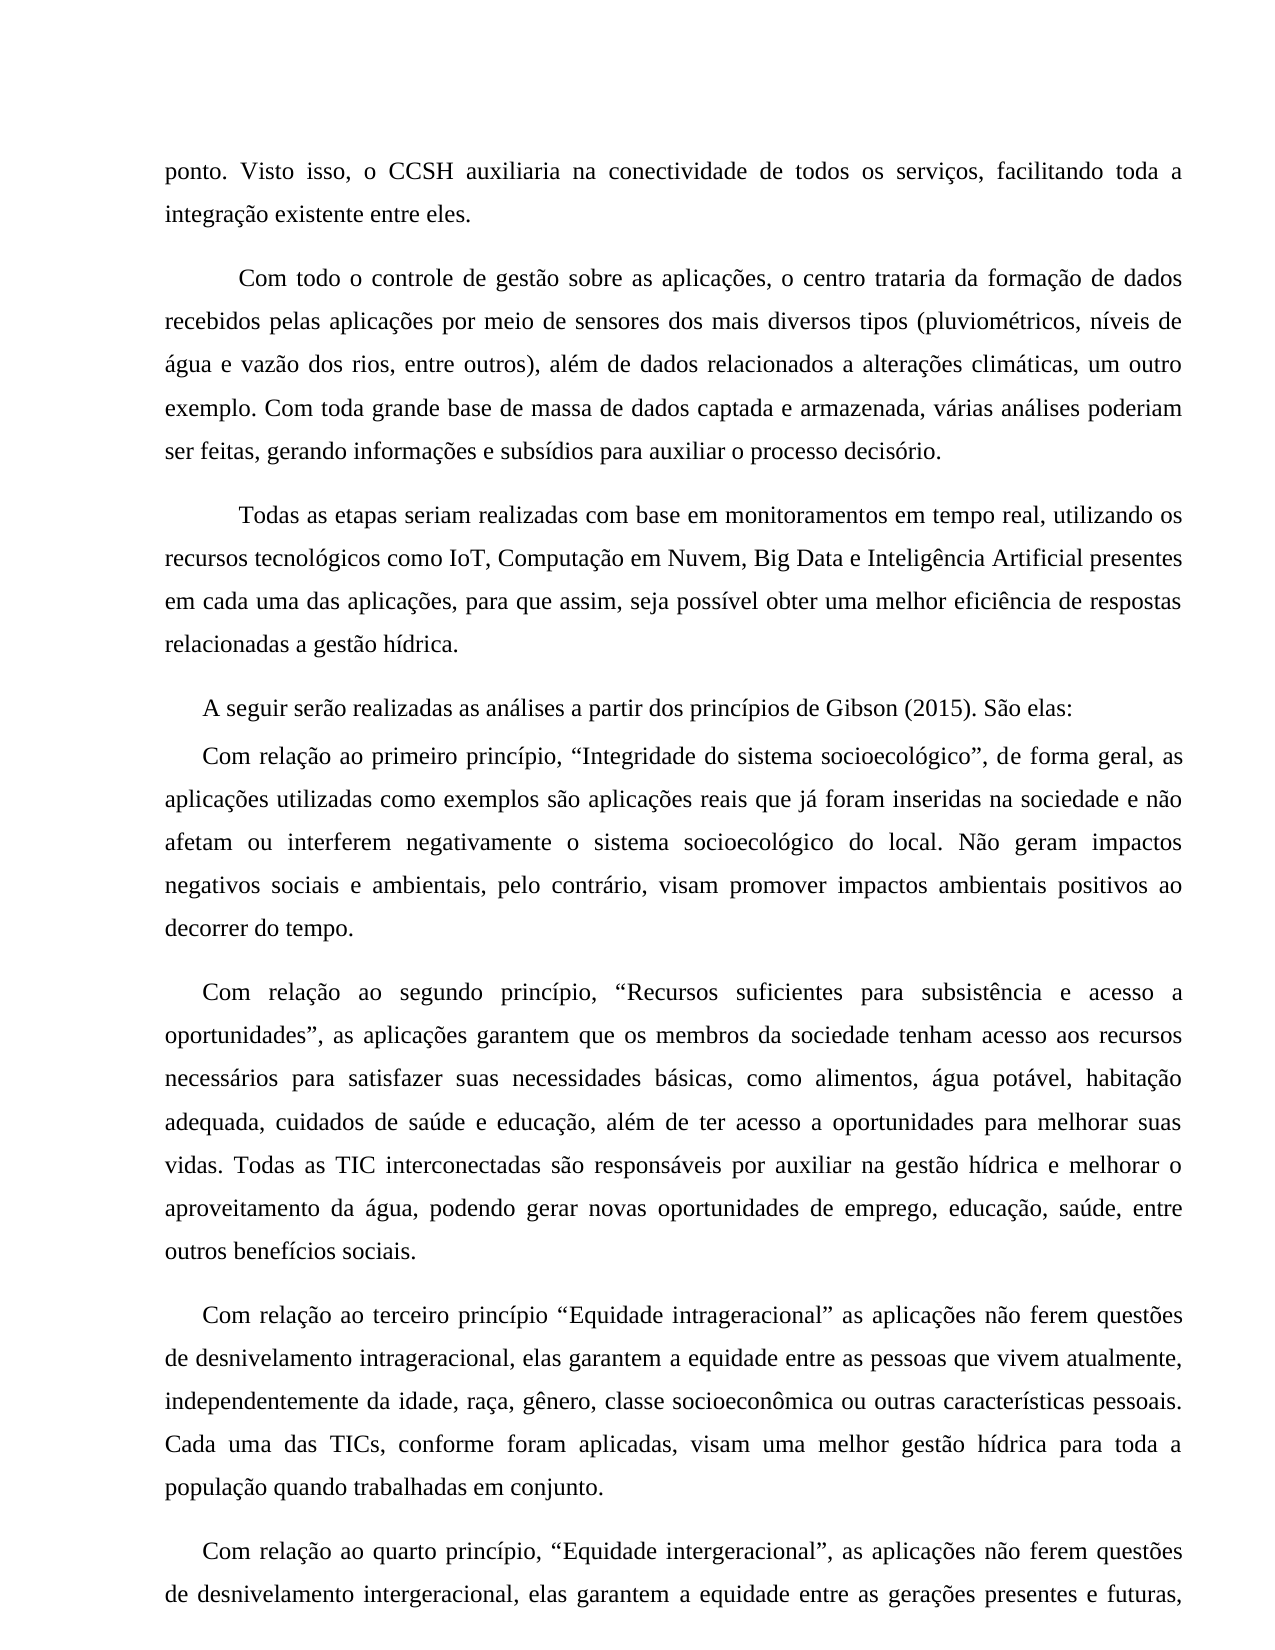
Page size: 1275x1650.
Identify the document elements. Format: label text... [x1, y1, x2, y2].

text Com relação ao primeiro princípio, “Integridade do sistema socioecológico”, de forma geral, as aplicações utilizadas como exemplos são aplicações reais que já foram inseridas na sociedade e não afetam ou interferem negativamente o sistema socioecológico do local. Não geram impactos negativos sociais e ambientais, pelo contrário, visam promover impactos ambientais positivos ao decorrer do tempo. [164, 741, 1183, 942]
text Com relação ao terceiro princípio “Equidade intrageracional” as aplicações não ferem questões de desnivelamento intrageracional, elas garantem a equidade entre as pessoas que vivem atualmente, independentemente da idade, raça, gênero, classe socioeconômica ou outras características pessoais. Cada uma das TICs, conforme foram aplicadas, visam uma melhor gestão hídrica para toda a população quando trabalhadas em conjunto. [164, 1300, 1183, 1501]
text Com todo o controle de gestão sobre as aplicações, o centro trataria da formação de dados recebidos pelas aplicações por meio de sensores dos mais diversos tipos (pluviométricos, níveis de água e vazão dos rios, entre outros), além de dados relacionados a alterações climáticas, um outro exemplo. Com toda grande base de massa de dados captada e armazenada, várias análises poderiam ser feitas, gerando informações e subsídios para auxiliar o processo decisório. [164, 263, 1183, 464]
text Todas as etapas seriam realizadas com base em monitoramentos em tempo real, utilizando os recursos tecnológicos como IoT, Computação em Nuvem, Big Data e Inteligência Artificial presentes em cada uma das aplicações, para que assim, seja possível obter uma melhor eficiência de respostas relacionadas a gestão hídrica. [164, 500, 1183, 658]
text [164, 1536, 1183, 1608]
text Com relação ao segundo princípio, “Recursos suficientes para subsistência e acesso a oportunidades”, as aplicações garantem que os membros da sociedade tenham acesso aos recursos necessários para satisfazer suas necessidades básicas, como alimentos, água potável, habitação adequada, cuidados de saúde e educação, além de ter acesso a oportunidades para melhorar suas vidas. Todas as TIC interconectadas são responsáveis por auxiliar na gestão hídrica e melhorar o aproveitamento da água, podendo gerar novas oportunidades de emprego, educação, saúde, entre outros benefícios sociais. [164, 977, 1183, 1265]
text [164, 156, 1183, 228]
text A seguir serão realizadas as análises a partir dos princípios de Gibson (2015). São elas: [164, 693, 1183, 722]
